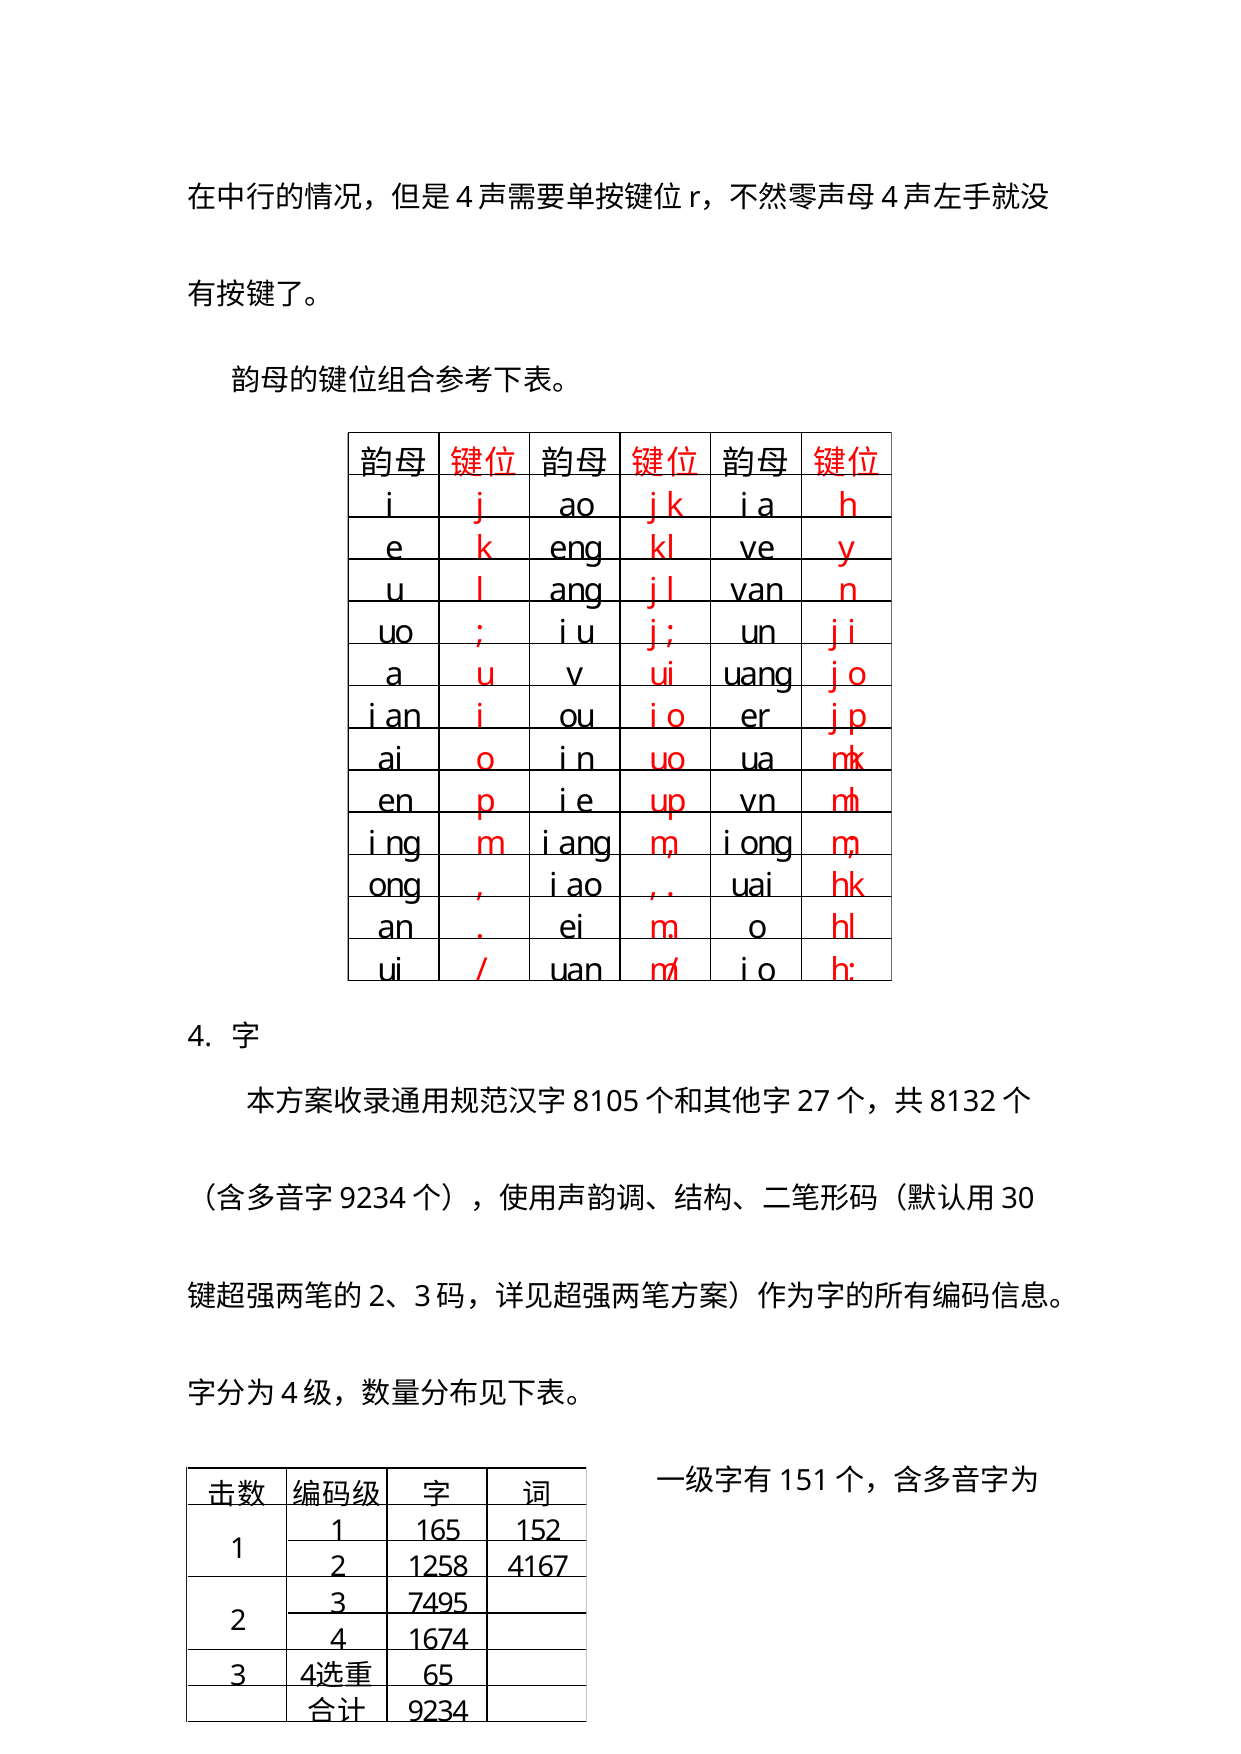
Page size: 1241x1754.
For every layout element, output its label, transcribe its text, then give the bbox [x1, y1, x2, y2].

text 韵母的键位组合参考下表。 [187, 346, 1053, 411]
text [187, 162, 1053, 324]
list 字 [187, 1001, 1053, 1066]
text 本方案收录通用规范汉字8105个和其他字27个，共8132个（含多音字9234个），使用声韵调、结构、二笔形码（默认用30键超强两笔的2、3码，详见超强两笔方案）作为字的所有编码信息。字分为4级，数量分布见下表。 [187, 1066, 1053, 1424]
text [187, 1445, 1053, 1510]
